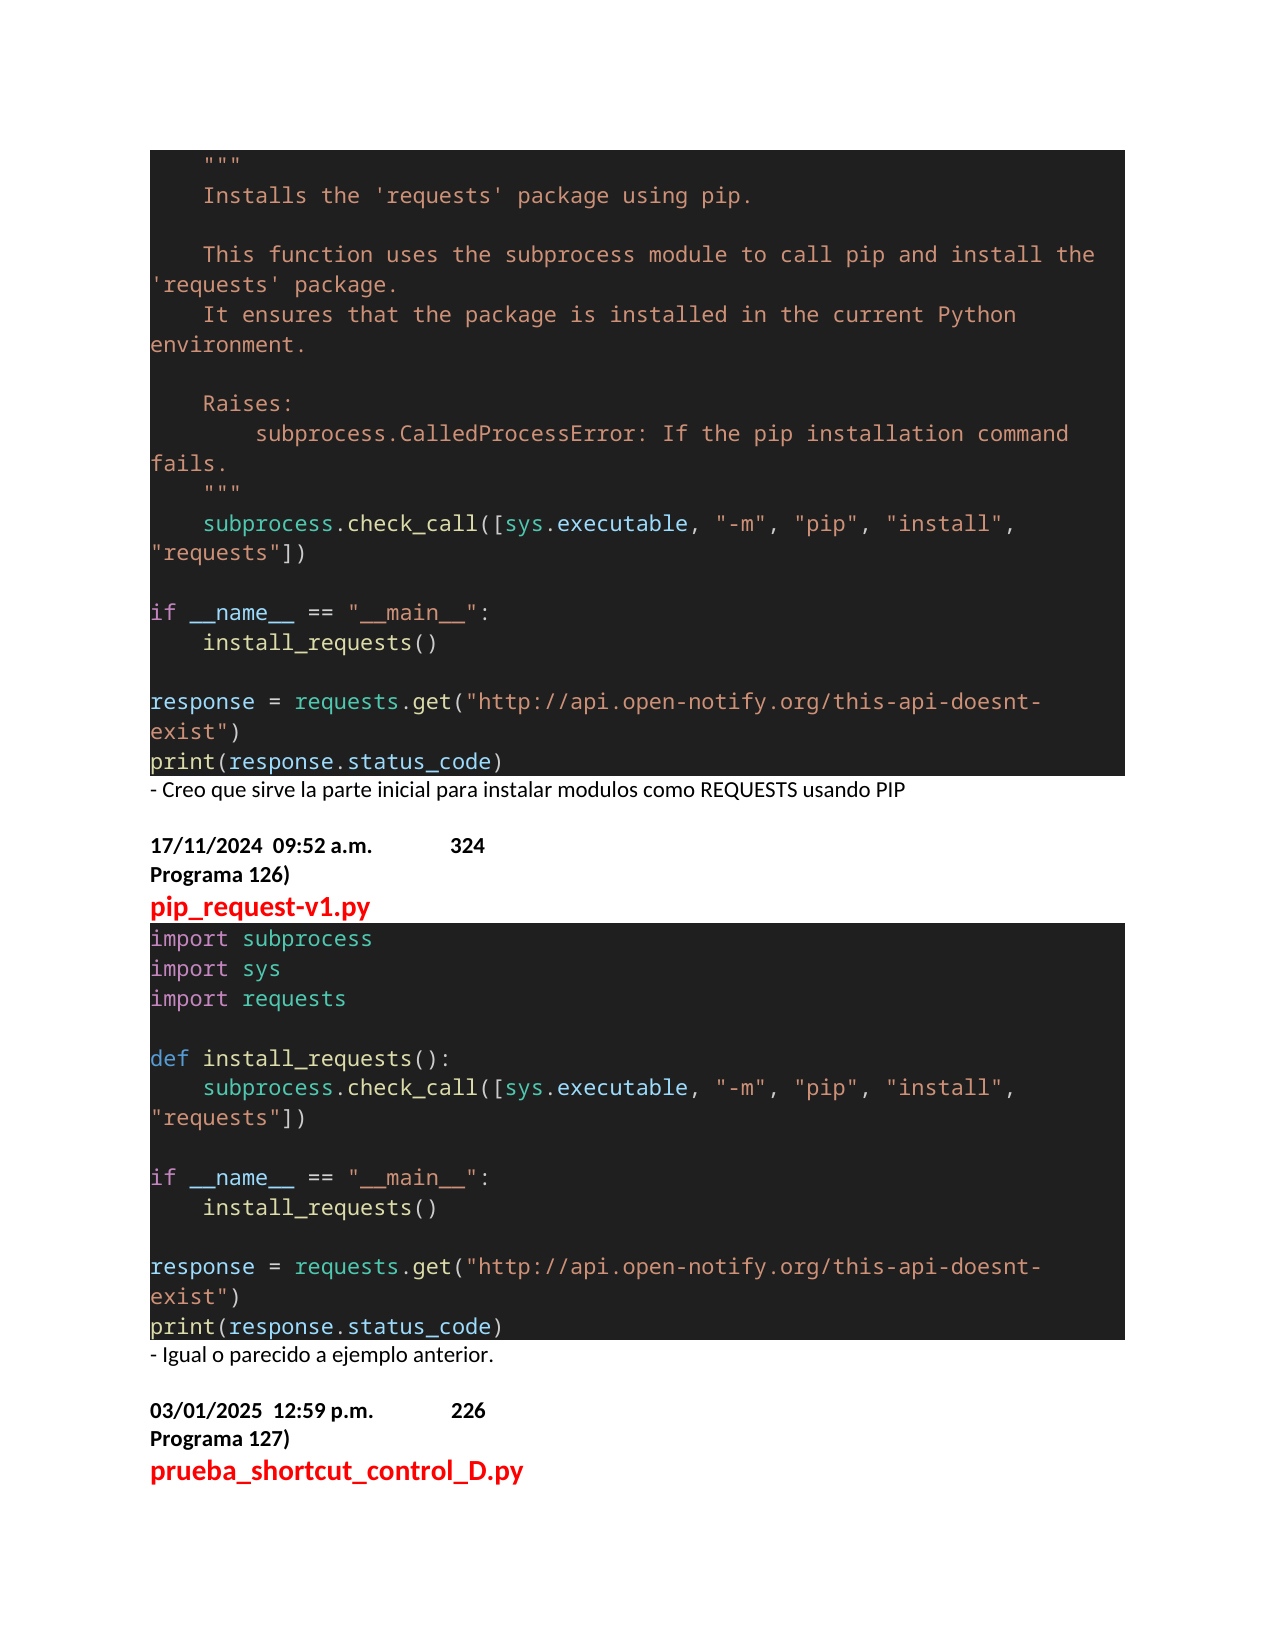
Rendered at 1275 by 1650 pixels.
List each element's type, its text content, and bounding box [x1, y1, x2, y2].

text It ensures that the package is installed in the current Python environment. [150, 299, 1125, 358]
text - Igual o parecido a ejemplo anterior. [150, 1340, 1125, 1368]
text 03/01/2025 12:59 p.m. 226 [150, 1396, 1125, 1424]
text if __name__ == "__main__": [150, 597, 1125, 627]
text import requests [150, 983, 1125, 1013]
text """ [150, 150, 1125, 180]
text install_requests() [150, 1191, 1125, 1221]
text Installs the 'requests' package using pip. [150, 180, 1125, 209]
text subprocess.check_call([sys.executable, "-m", "pip", "install", "requests"]) [150, 507, 1125, 567]
text Raises: [150, 388, 1125, 418]
text """ [150, 478, 1125, 507]
text Programa 126) [150, 860, 1125, 888]
text def install_requests(): [150, 1042, 1125, 1072]
text install_requests() [150, 627, 1125, 656]
text 17/11/2024 09:52 a.m. 324 [150, 832, 1125, 860]
text response = requests.get("http://api.open-notify.org/this-api-doesnt-exist") [150, 686, 1125, 746]
text subprocess.check_call([sys.executable, "-m", "pip", "install", "requests"]) [150, 1072, 1125, 1132]
text pip_request-v1.py [150, 888, 1125, 923]
text - Creo que sirve la parte inicial para instalar modulos como REQUESTS usando PIP [150, 776, 1125, 804]
text response = requests.get("http://api.open-notify.org/this-api-doesnt-exist") [150, 1251, 1125, 1311]
text Programa 127) [150, 1424, 1125, 1452]
text subprocess.CalledProcessError: If the pip installation command fails. [150, 418, 1125, 478]
text import sys [150, 953, 1125, 983]
text This function uses the subprocess module to call pip and install the 'requests' package. [150, 239, 1125, 299]
text prueba_shortcut_control_D.py [150, 1452, 1125, 1488]
text print(response.status_code) [150, 746, 1125, 776]
text import subprocess [150, 923, 1125, 953]
text if __name__ == "__main__": [150, 1162, 1125, 1191]
text print(response.status_code) [150, 1311, 1125, 1340]
